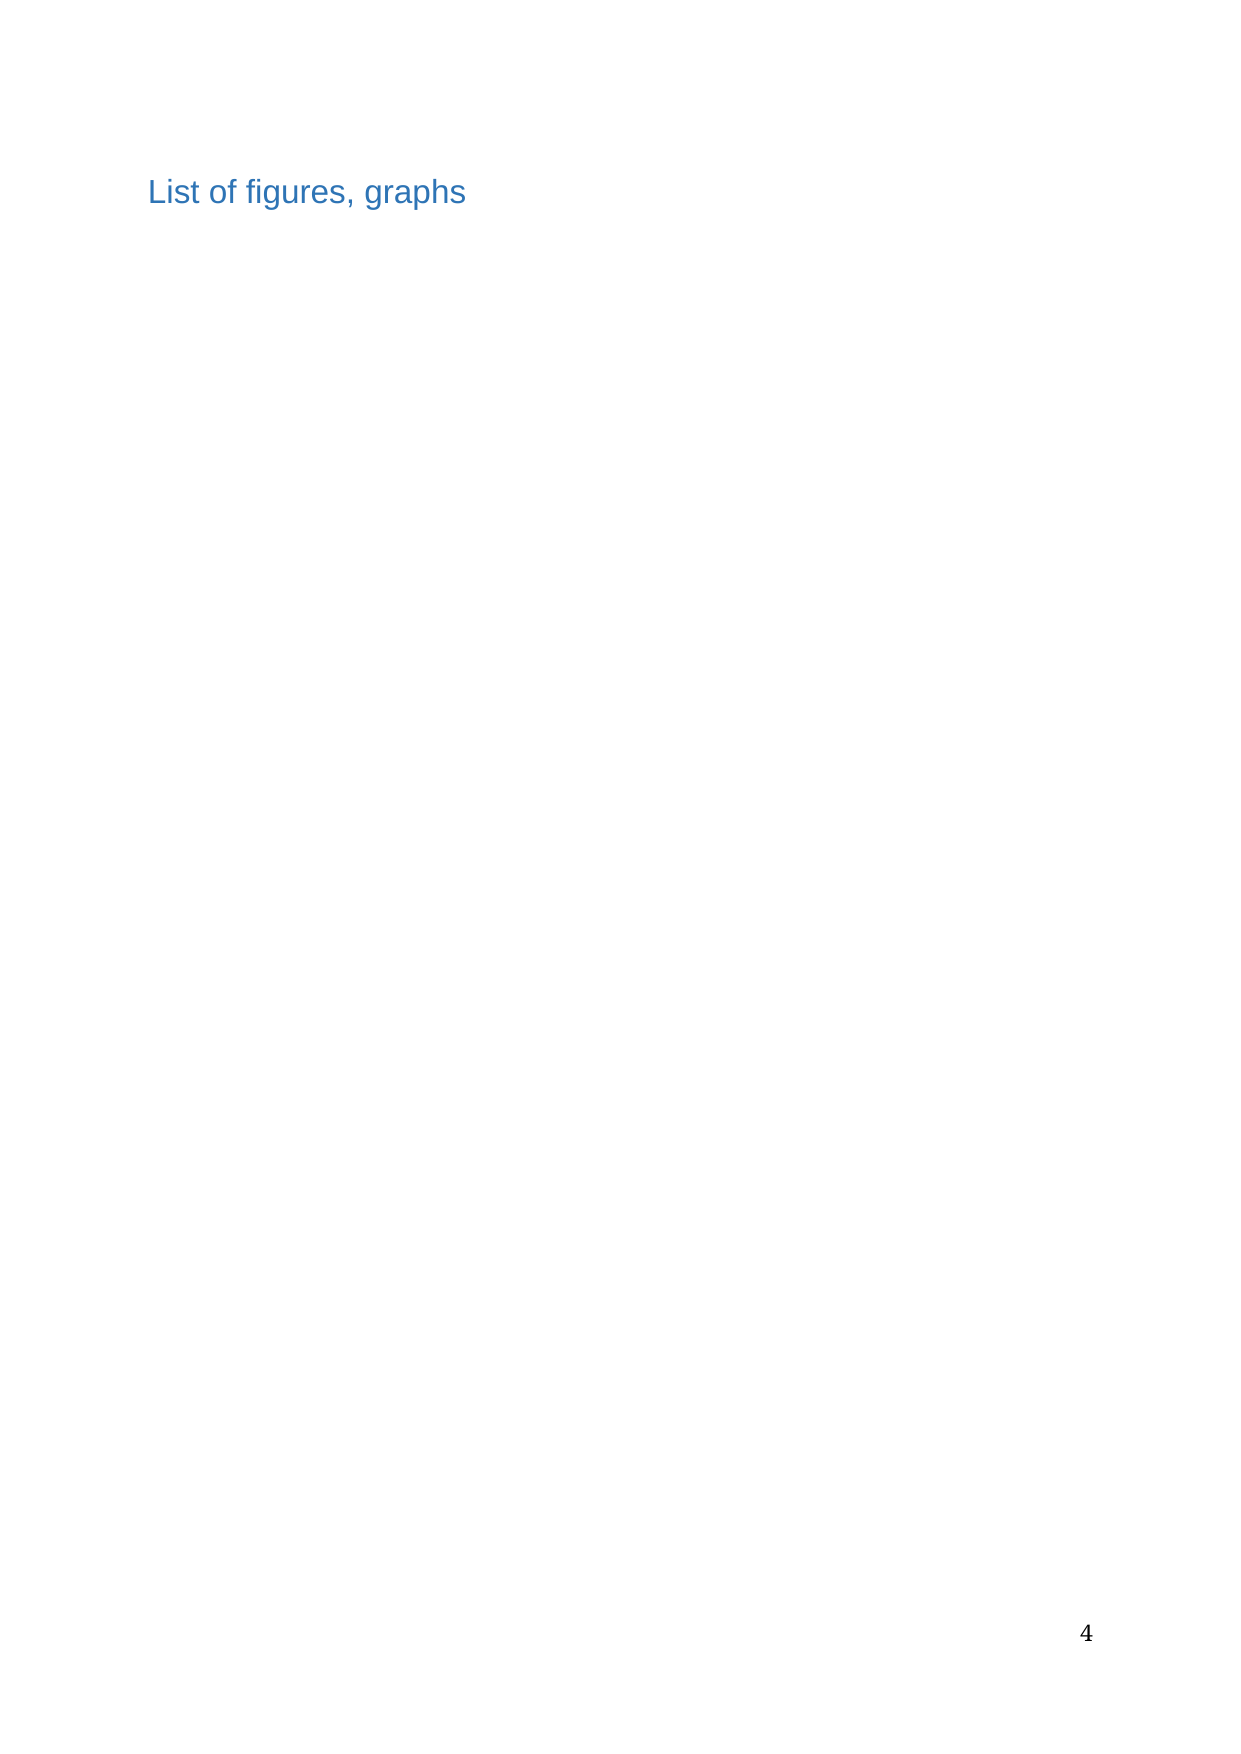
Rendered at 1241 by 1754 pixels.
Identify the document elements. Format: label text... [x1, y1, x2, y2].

subtitle List of figures, graphs [148, 173, 1093, 211]
